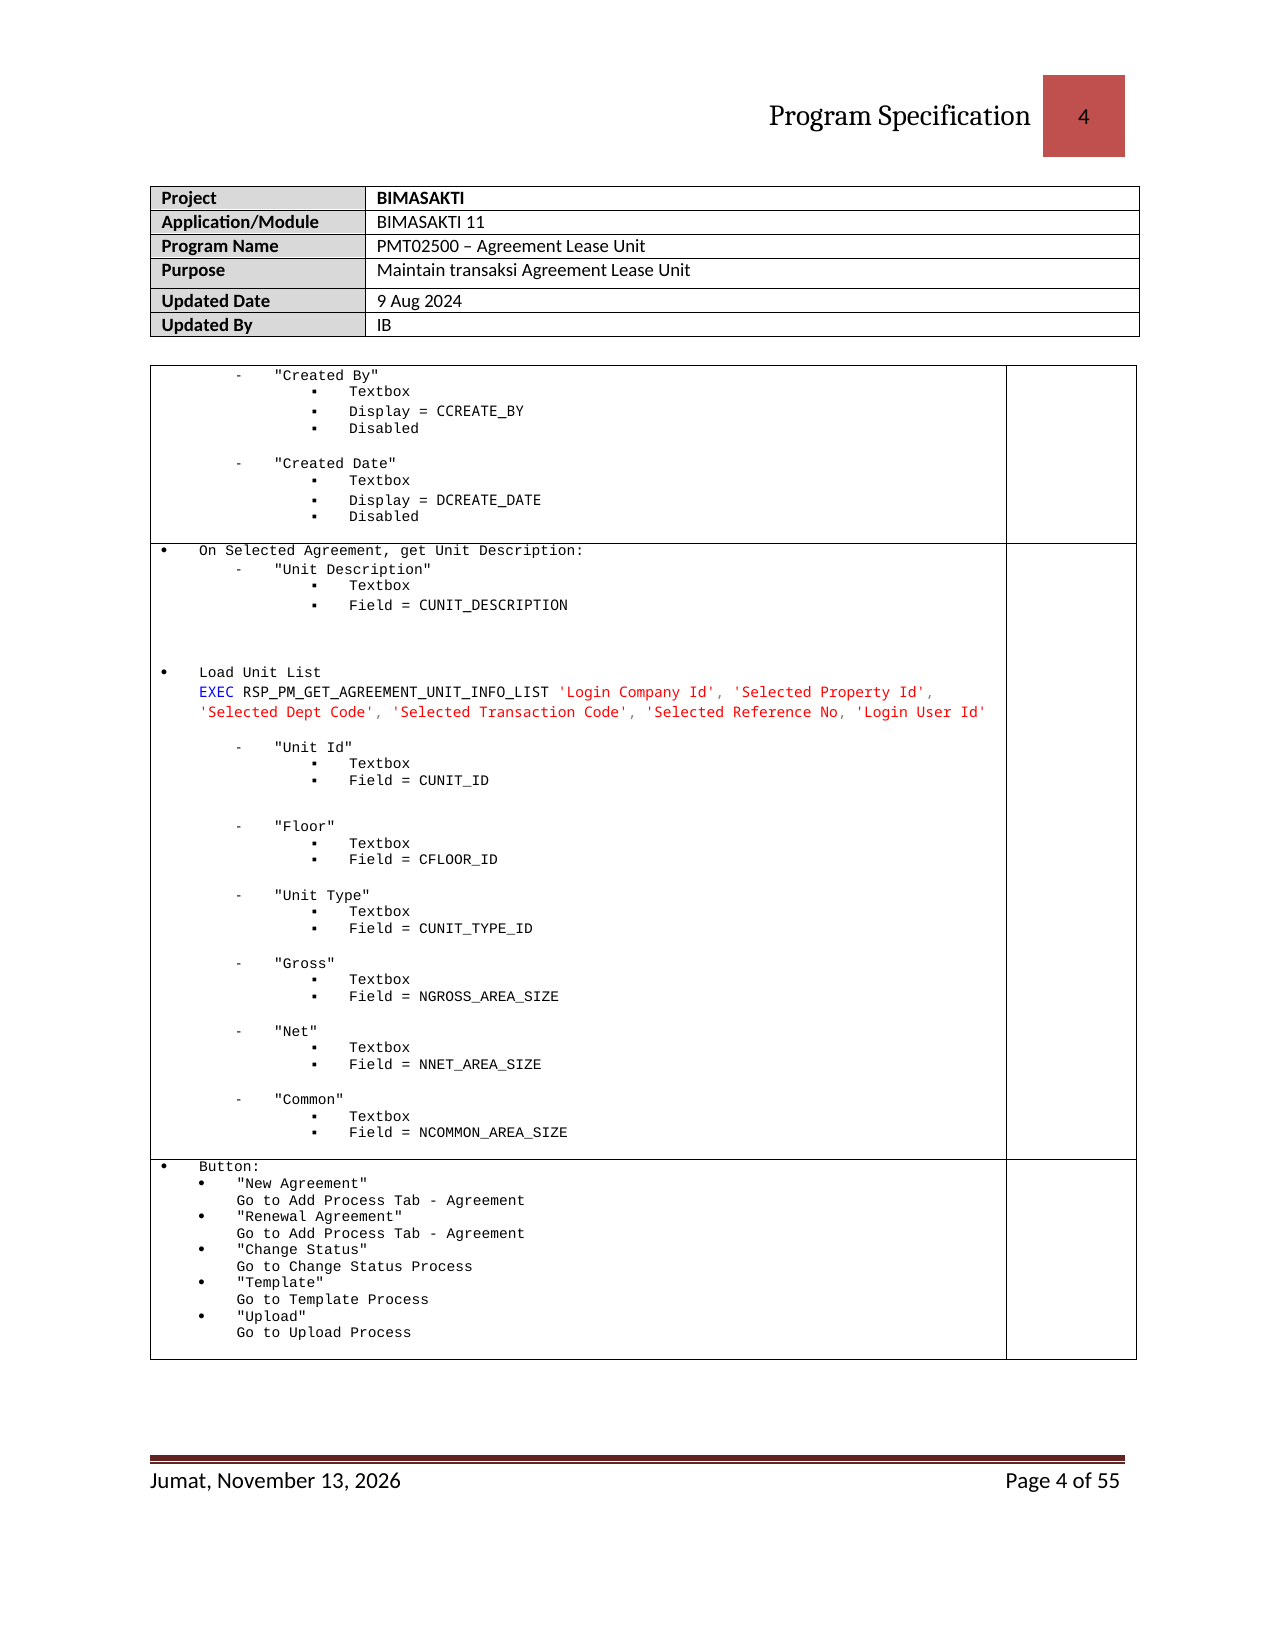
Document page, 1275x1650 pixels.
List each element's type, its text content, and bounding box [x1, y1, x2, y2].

table_cell Button: "New Agreement" Go to Add Process Tab - Agreement "Renewal Agreement" Go to Add Process Tab - Agreement "Change Status" Go to Change Status Process "Template" Go to Template Process "Upload" Go to Upload Process [151, 1160, 1006, 1358]
table_cell [1007, 366, 1136, 542]
table_cell [1007, 544, 1136, 1159]
table_cell On Selected Agreement, get Unit Description: "Unit Description" Textbox Field = CUNIT_DESCRIPTION Load Unit List EXEC RSP_PM_GET_AGREEMENT_UNIT_INFO_LIST 'Login Company Id', 'Selected Property Id', 'Selected Dept Code', 'Selected Transaction Code', 'Selected Reference No, 'Login User Id' "Unit Id" Textbox Field = CUNIT_ID "Floor" Textbox Field = CFLOOR_ID "Unit Type" Textbox Field = CUNIT_TYPE_ID "Gross" Textbox Field = NGROSS_AREA_SIZE "Net" Textbox Field = NNET_AREA_SIZE "Common" Textbox Field = NCOMMON_AREA_SIZE [151, 544, 1006, 1159]
table_cell [1007, 1160, 1136, 1358]
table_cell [151, 366, 1006, 542]
